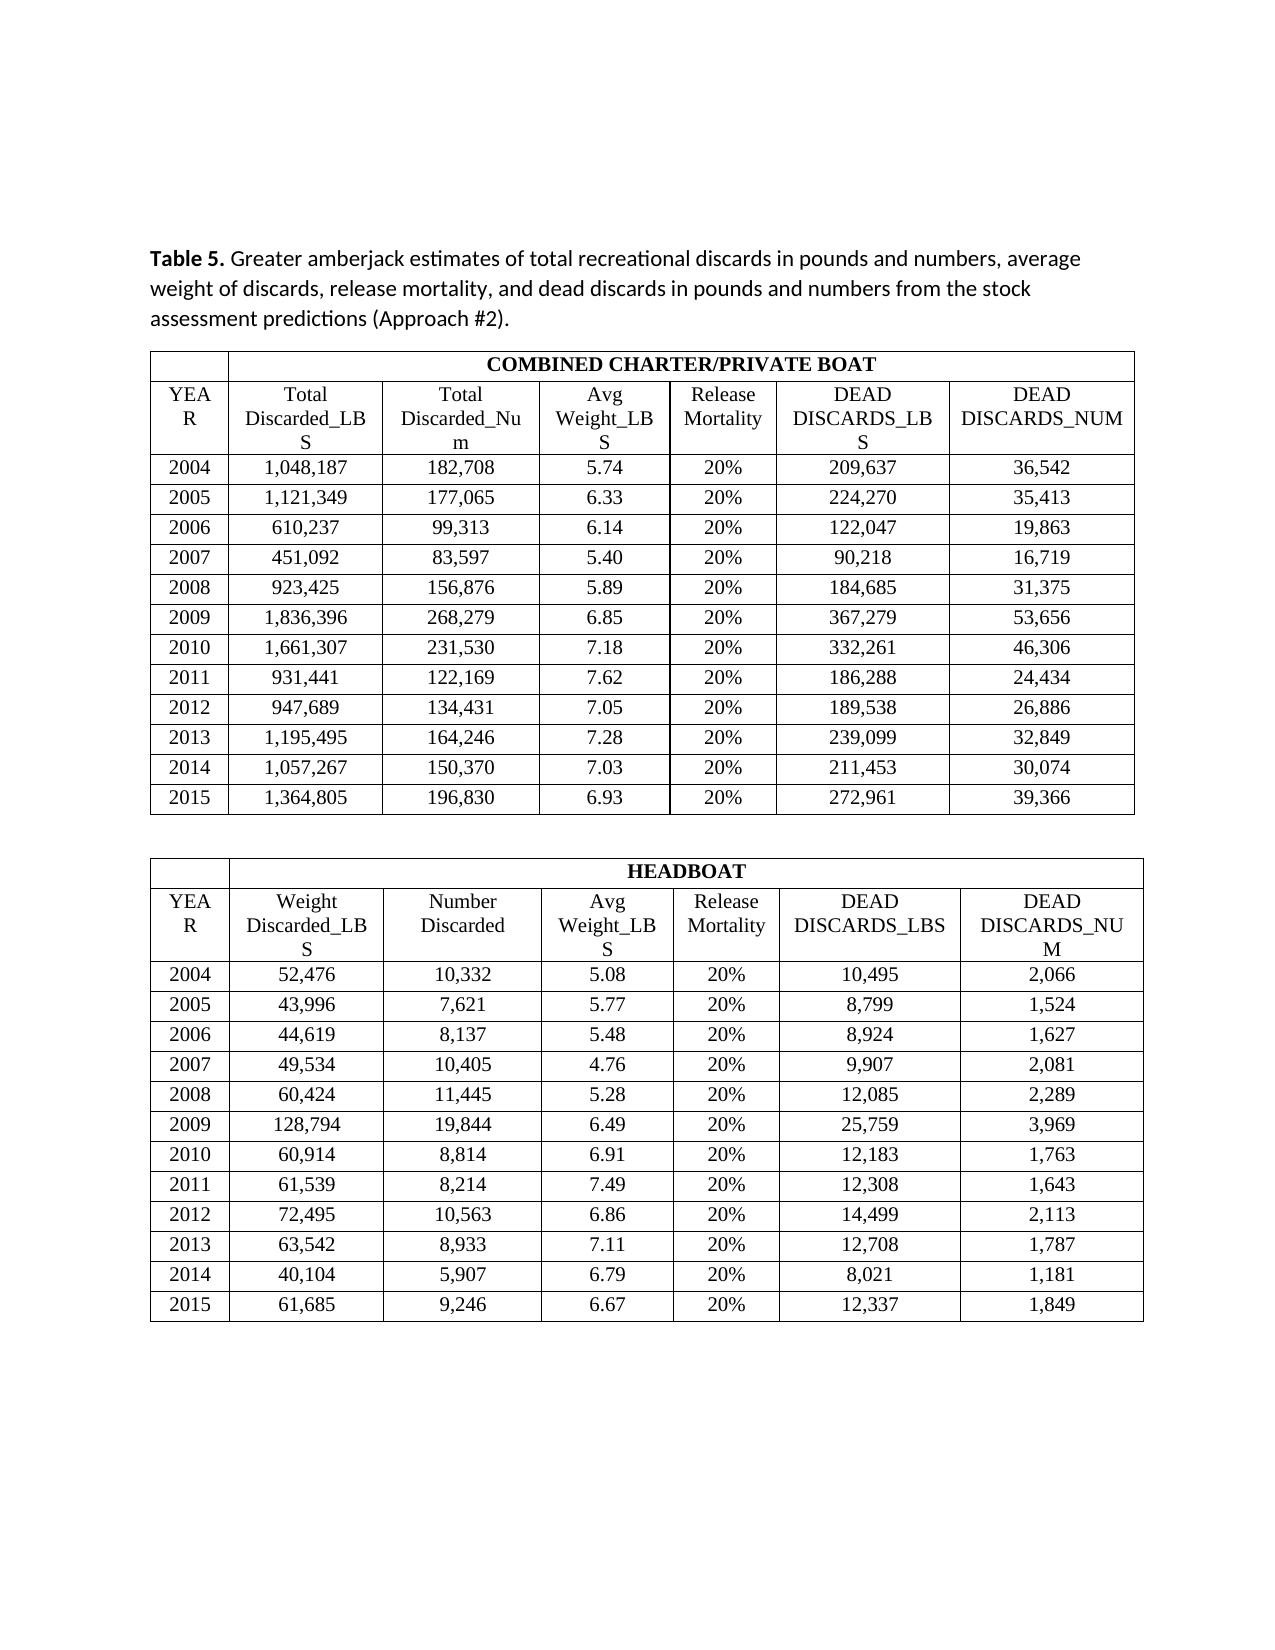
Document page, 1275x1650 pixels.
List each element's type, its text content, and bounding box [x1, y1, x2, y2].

table_cell 32,849 [950, 725, 1134, 754]
table_cell 20% [671, 725, 776, 754]
table_cell 211,453 [777, 755, 949, 784]
table_cell 1,524 [961, 992, 1143, 1021]
table_cell 2008 [151, 575, 228, 604]
table_cell 20% [671, 785, 776, 814]
table_header HEADBOAT [230, 859, 1143, 888]
table_cell 367,279 [777, 605, 949, 634]
table_cell DEAD DISCARDS_NUM [961, 889, 1143, 961]
table_cell Number Discarded [384, 889, 541, 961]
table_cell 46,306 [950, 635, 1134, 664]
table_cell 14,499 [780, 1202, 960, 1231]
table_cell 8,933 [384, 1232, 541, 1261]
table_cell 150,370 [383, 755, 539, 784]
table_cell 12,183 [780, 1142, 960, 1171]
table_cell 1,627 [961, 1022, 1143, 1051]
table_cell Avg Weight_LBS [542, 889, 673, 961]
table_cell 1,195,495 [229, 725, 382, 754]
table_cell 122,169 [383, 665, 539, 694]
table_cell 12,085 [780, 1082, 960, 1111]
table_cell 7.11 [542, 1232, 673, 1261]
table_cell 2009 [151, 605, 228, 634]
table_cell 1,661,307 [229, 635, 382, 664]
table_cell 5.28 [542, 1082, 673, 1111]
table_cell 196,830 [383, 785, 539, 814]
table_cell 7,621 [384, 992, 541, 1021]
table_cell 16,719 [950, 545, 1134, 574]
table_cell 99,313 [383, 515, 539, 544]
table_cell 10,405 [384, 1052, 541, 1081]
table_cell 26,886 [950, 695, 1134, 724]
table_cell 10,495 [780, 962, 960, 991]
table_cell 2010 [151, 635, 228, 664]
table_cell 1,057,267 [229, 755, 382, 784]
table_cell 20% [674, 1082, 779, 1111]
table_cell 20% [674, 1292, 779, 1321]
table_cell 90,218 [777, 545, 949, 574]
table_cell 36,542 [950, 455, 1134, 484]
table_cell 19,844 [384, 1112, 541, 1141]
table_cell 8,799 [780, 992, 960, 1021]
table_cell 2014 [151, 1262, 229, 1291]
table_cell YEAR [151, 889, 229, 961]
table_cell 272,961 [777, 785, 949, 814]
table_cell 6.33 [540, 485, 669, 514]
table_cell 5,907 [384, 1262, 541, 1291]
table_cell 224,270 [777, 485, 949, 514]
table_cell 610,237 [229, 515, 382, 544]
table_cell 2013 [151, 1232, 229, 1261]
table_cell 44,619 [230, 1022, 383, 1051]
table_cell Release Mortality [671, 382, 776, 454]
table_cell 6.67 [542, 1292, 673, 1321]
table_cell YEAR [151, 382, 228, 454]
table_cell 2007 [151, 1052, 229, 1081]
table_cell 20% [674, 1172, 779, 1201]
table_cell 1,181 [961, 1262, 1143, 1291]
table_cell 122,047 [777, 515, 949, 544]
table_cell 10,332 [384, 962, 541, 991]
table_cell 239,099 [777, 725, 949, 754]
table_cell Release Mortality [674, 889, 779, 961]
table_cell 156,876 [383, 575, 539, 604]
table_cell 20% [674, 962, 779, 991]
table_cell 9,246 [384, 1292, 541, 1321]
table_cell 83,597 [383, 545, 539, 574]
table_cell 6.86 [542, 1202, 673, 1231]
table_cell 30,074 [950, 755, 1134, 784]
table_cell 2011 [151, 1172, 229, 1201]
table_cell 2013 [151, 725, 228, 754]
table_cell 20% [671, 575, 776, 604]
table_cell 60,914 [230, 1142, 383, 1171]
table_cell 49,534 [230, 1052, 383, 1081]
table_cell 61,685 [230, 1292, 383, 1321]
table_cell 209,637 [777, 455, 949, 484]
table_cell 332,261 [777, 635, 949, 664]
table_cell 268,279 [383, 605, 539, 634]
table_cell 5.74 [540, 455, 669, 484]
table_cell 7.18 [540, 635, 669, 664]
table_cell 7.62 [540, 665, 669, 694]
table_cell 20% [671, 545, 776, 574]
table_cell 9,907 [780, 1052, 960, 1081]
table_cell 12,708 [780, 1232, 960, 1261]
text Table 5. Greater amberjack estimates of total recreational discards in pounds and numbers, average weight of discards, release mortality, and dead discards in pounds and numbers from the stock assessment predictions (Approach #2). [150, 244, 1125, 332]
table_cell 2012 [151, 695, 228, 724]
table_cell 20% [674, 1262, 779, 1291]
table_cell 8,137 [384, 1022, 541, 1051]
table_cell 61,539 [230, 1172, 383, 1201]
table_cell DEAD DISCARDS_LBS [777, 382, 949, 454]
table_cell 20% [671, 605, 776, 634]
table_cell 1,787 [961, 1232, 1143, 1261]
table_cell 20% [671, 515, 776, 544]
table_cell 20% [674, 1052, 779, 1081]
table_cell 6.79 [542, 1262, 673, 1291]
table_cell 8,021 [780, 1262, 960, 1291]
table_cell 11,445 [384, 1082, 541, 1111]
table_cell 20% [671, 635, 776, 664]
table_cell 8,924 [780, 1022, 960, 1051]
table_cell 947,689 [229, 695, 382, 724]
table_cell 72,495 [230, 1202, 383, 1231]
table_cell 4.76 [542, 1052, 673, 1081]
table_cell 1,121,349 [229, 485, 382, 514]
table_cell 40,104 [230, 1262, 383, 1291]
table_cell 231,530 [383, 635, 539, 664]
table_cell 2011 [151, 665, 228, 694]
table_cell 2,289 [961, 1082, 1143, 1111]
table_cell 7.05 [540, 695, 669, 724]
table_cell 7.03 [540, 755, 669, 784]
table_cell 2009 [151, 1112, 229, 1141]
table_cell 2005 [151, 992, 229, 1021]
table_cell 1,849 [961, 1292, 1143, 1321]
table_cell 31,375 [950, 575, 1134, 604]
table_cell 6.49 [542, 1112, 673, 1141]
table_cell 2014 [151, 755, 228, 784]
table_cell 2,081 [961, 1052, 1143, 1081]
table_cell 20% [671, 455, 776, 484]
table_cell 2,113 [961, 1202, 1143, 1231]
table_cell 3,969 [961, 1112, 1143, 1141]
table_cell 2006 [151, 515, 228, 544]
table_cell 2012 [151, 1202, 229, 1231]
table_cell 182,708 [383, 455, 539, 484]
table_cell 20% [674, 1202, 779, 1231]
table_cell 2010 [151, 1142, 229, 1171]
table_cell 931,441 [229, 665, 382, 694]
table_cell 2015 [151, 785, 228, 814]
table_cell 12,308 [780, 1172, 960, 1201]
table_cell 19,863 [950, 515, 1134, 544]
table_cell 2004 [151, 962, 229, 991]
table_cell 10,563 [384, 1202, 541, 1231]
table_cell 2015 [151, 1292, 229, 1321]
table_header COMBINED CHARTER/PRIVATE BOAT [229, 352, 1134, 381]
table_cell 20% [674, 1232, 779, 1261]
table_cell DEAD DISCARDS_LBS [780, 889, 960, 961]
table_cell 24,434 [950, 665, 1134, 694]
table_cell 451,092 [229, 545, 382, 574]
table_cell 20% [671, 695, 776, 724]
table_cell DEAD DISCARDS_NUM [950, 382, 1134, 454]
table_cell Total Discarded_LBS [229, 382, 382, 454]
table_cell 6.85 [540, 605, 669, 634]
table_cell 60,424 [230, 1082, 383, 1111]
table_cell 20% [674, 1142, 779, 1171]
table_cell Total Discarded_Num [383, 382, 539, 454]
table_cell 6.93 [540, 785, 669, 814]
table_cell 189,538 [777, 695, 949, 724]
table_cell 5.48 [542, 1022, 673, 1051]
table_cell 7.28 [540, 725, 669, 754]
table_cell 184,685 [777, 575, 949, 604]
table_cell 2008 [151, 1082, 229, 1111]
table_cell 1,836,396 [229, 605, 382, 634]
table_cell 164,246 [383, 725, 539, 754]
table_cell 6.14 [540, 515, 669, 544]
table_cell 2006 [151, 1022, 229, 1051]
table_cell 128,794 [230, 1112, 383, 1141]
table_cell 2007 [151, 545, 228, 574]
table_cell 39,366 [950, 785, 1134, 814]
table_cell Weight Discarded_LBS [230, 889, 383, 961]
table_cell 63,542 [230, 1232, 383, 1261]
table_cell 1,763 [961, 1142, 1143, 1171]
table_cell Avg Weight_LBS [540, 382, 669, 454]
table_cell 1,643 [961, 1172, 1143, 1201]
table_cell 43,996 [230, 992, 383, 1021]
table_cell 25,759 [780, 1112, 960, 1141]
table_cell 923,425 [229, 575, 382, 604]
table_cell 53,656 [950, 605, 1134, 634]
table_cell 20% [671, 485, 776, 514]
table_cell 8,814 [384, 1142, 541, 1171]
table_cell 1,364,805 [229, 785, 382, 814]
table_cell 5.77 [542, 992, 673, 1021]
table_cell 20% [674, 1022, 779, 1051]
table_cell 186,288 [777, 665, 949, 694]
table_cell 177,065 [383, 485, 539, 514]
table_cell 20% [674, 1112, 779, 1141]
table_cell 8,214 [384, 1172, 541, 1201]
table_cell 5.40 [540, 545, 669, 574]
table_cell 52,476 [230, 962, 383, 991]
table_header [151, 859, 229, 888]
table_cell 20% [671, 755, 776, 784]
table_cell 35,413 [950, 485, 1134, 514]
table_header [151, 352, 228, 381]
table_cell 1,048,187 [229, 455, 382, 484]
table_cell 5.89 [540, 575, 669, 604]
table_cell 20% [674, 992, 779, 1021]
table_cell 7.49 [542, 1172, 673, 1201]
table_cell 134,431 [383, 695, 539, 724]
table_cell 2004 [151, 455, 228, 484]
table_cell 2,066 [961, 962, 1143, 991]
table_cell 5.08 [542, 962, 673, 991]
table_cell 6.91 [542, 1142, 673, 1171]
table_cell 20% [671, 665, 776, 694]
table_cell 2005 [151, 485, 228, 514]
table_cell 12,337 [780, 1292, 960, 1321]
